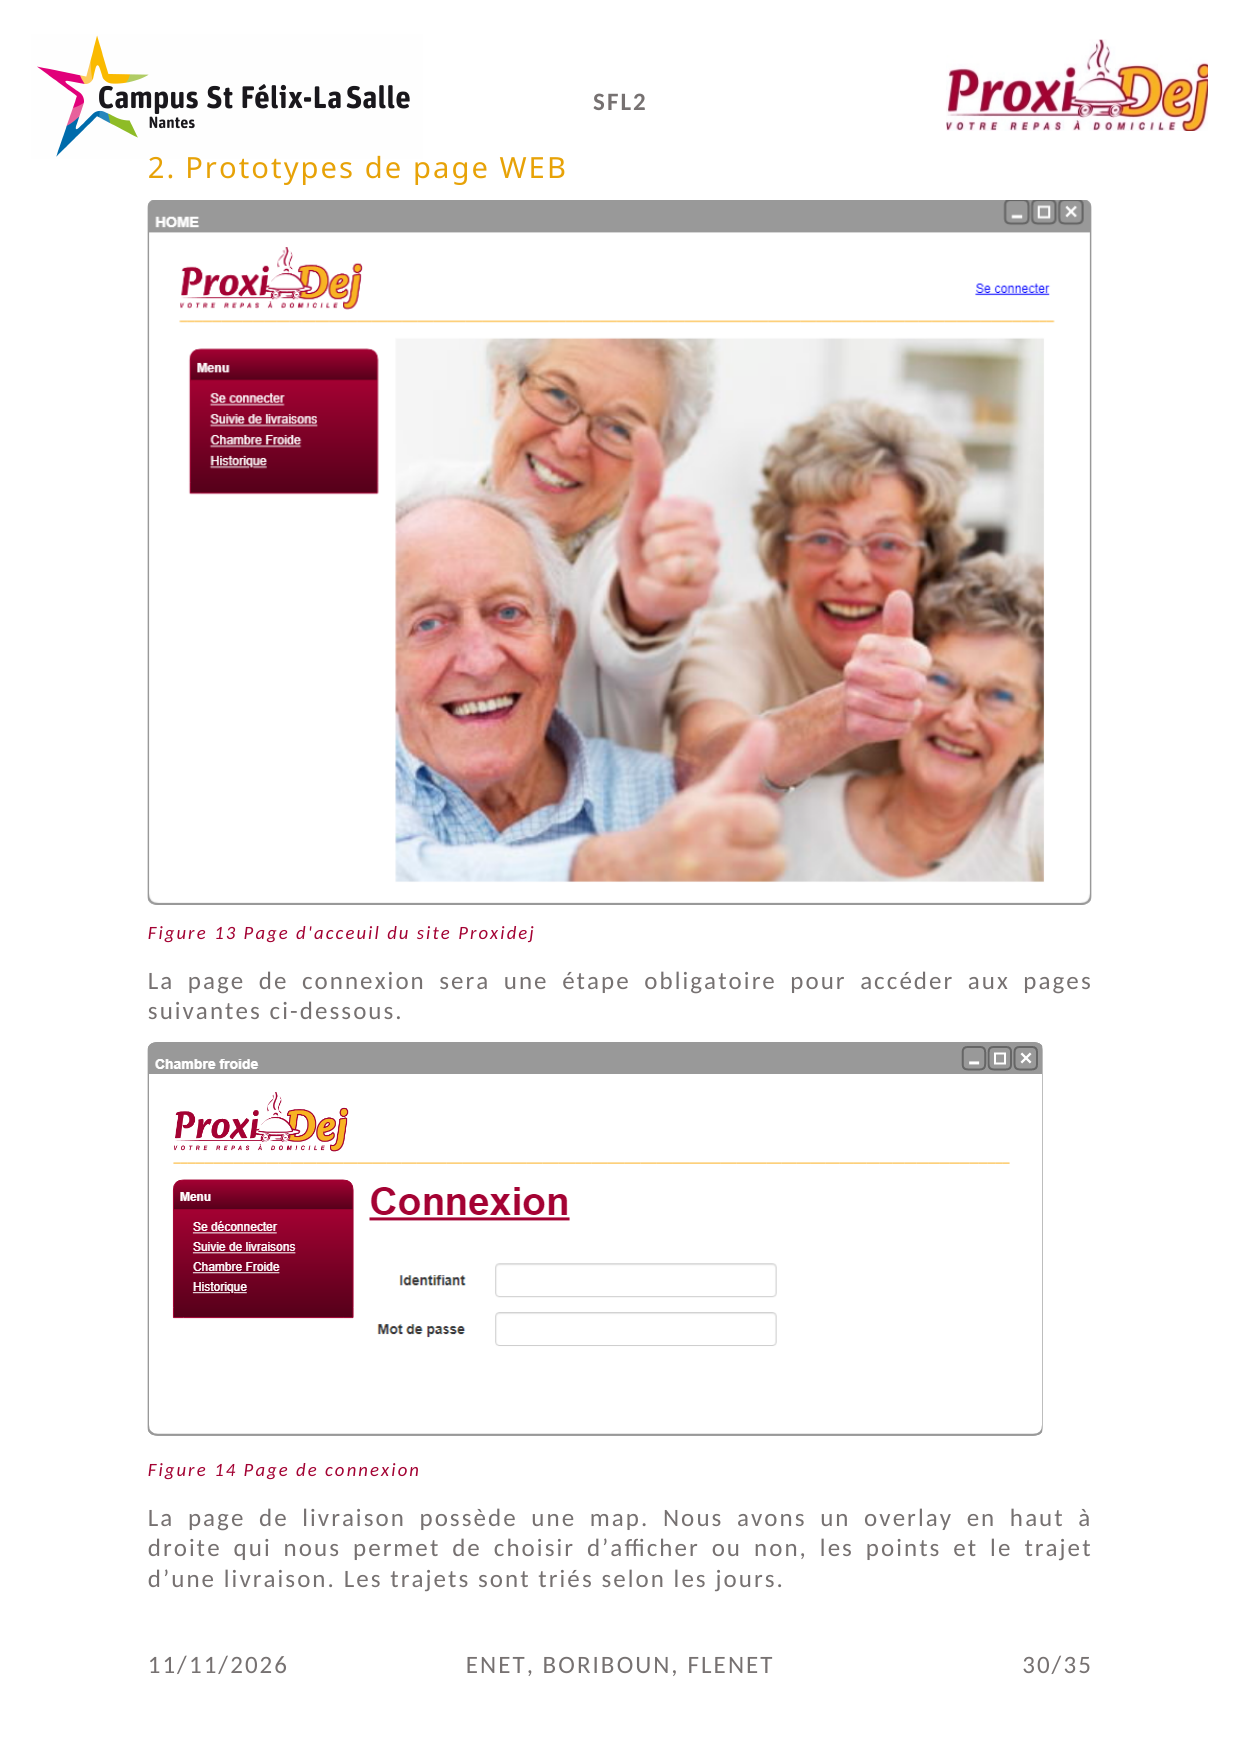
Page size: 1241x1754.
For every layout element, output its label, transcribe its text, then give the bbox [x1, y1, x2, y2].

picture [147, 1042, 1043, 1442]
subtitle Prototypes de page WEB [148, 148, 1092, 187]
picture [31, 34, 424, 159]
text La page de livraison possède une map. Nous avons un overlay en haut à droite qui nous permet de choisir d’afficher ou non, les points et le trajet d’une livraison. Les trajets sont triés selon les jours. [148, 1502, 1092, 1593]
text La page de connexion sera une étape obligatoire pour accéder aux pages suivantes ci-dessous. [148, 965, 1092, 1026]
picture [945, 39, 1207, 130]
picture [147, 200, 1092, 905]
